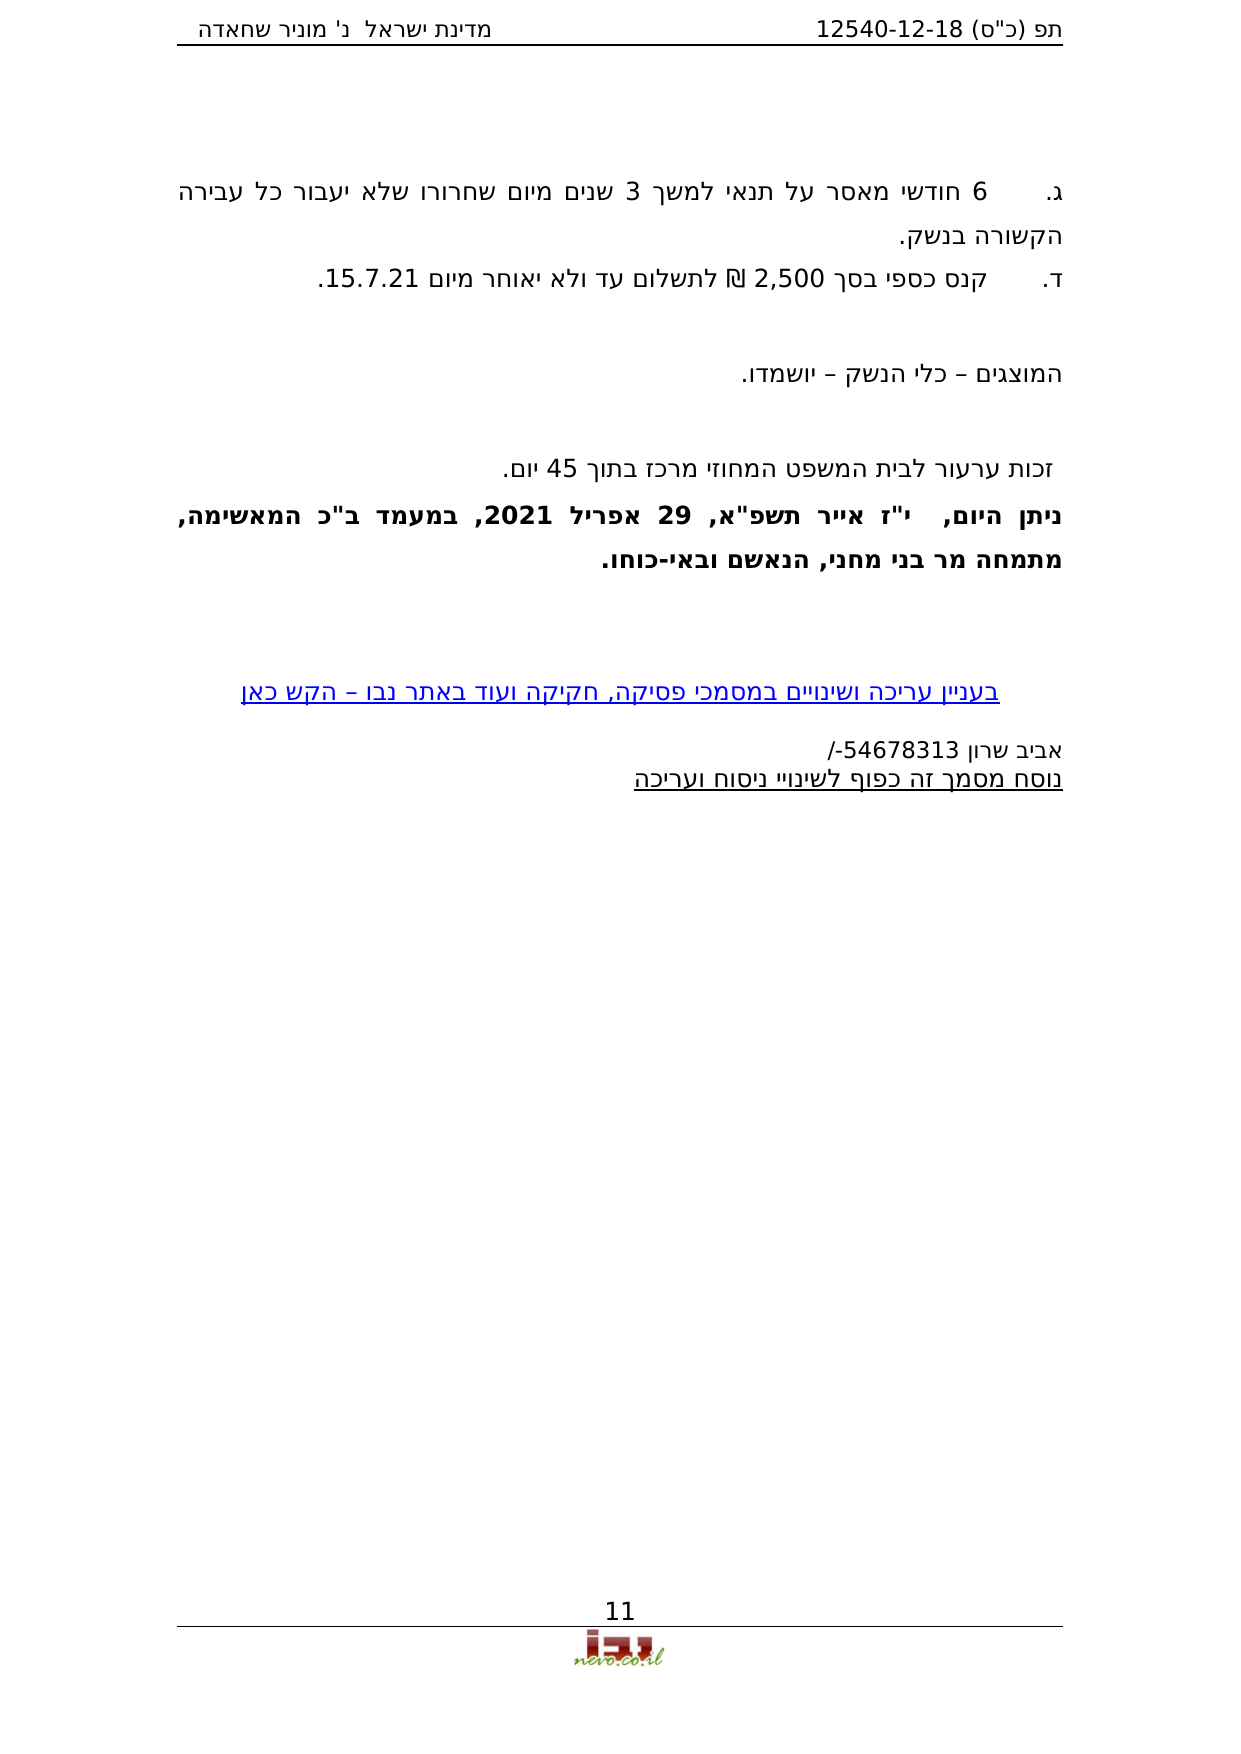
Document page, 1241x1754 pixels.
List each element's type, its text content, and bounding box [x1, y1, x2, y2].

text ד. קנס כספי בסך 2,500 ₪ לתשלום עד ולא יאוחר מיום 15.7.21. [177, 265, 1063, 294]
text נוסח מסמך זה כפוף לשינויי ניסוח ועריכה [177, 764, 1063, 793]
picture [574, 1629, 666, 1667]
text אביב שרון 54678313-/ [177, 738, 1063, 764]
text ג. 6 חודשי מאסר על תנאי למשך 3 שנים מיום שחרורו שלא יעבור כל עבירה הקשורה בנשק. [177, 177, 1063, 250]
text המוצגים – כלי הנשק – יושמדו. [177, 359, 1063, 389]
text 5129371זכות ערעור לבית המשפט המחוזי מרכז בתוך 45 יום. [177, 454, 1063, 483]
text בעניין עריכה ושינויים במסמכי פסיקה, חקיקה ועוד באתר נבו – הקש כאן [177, 677, 1063, 706]
text ניתן היום, י"ז אייר תשפ"א, 29 אפריל 2021, במעמד ב"כ המאשימה, מתמחה מר בני מחני, הנאשם ובאי-כוחו. [177, 502, 1063, 574]
